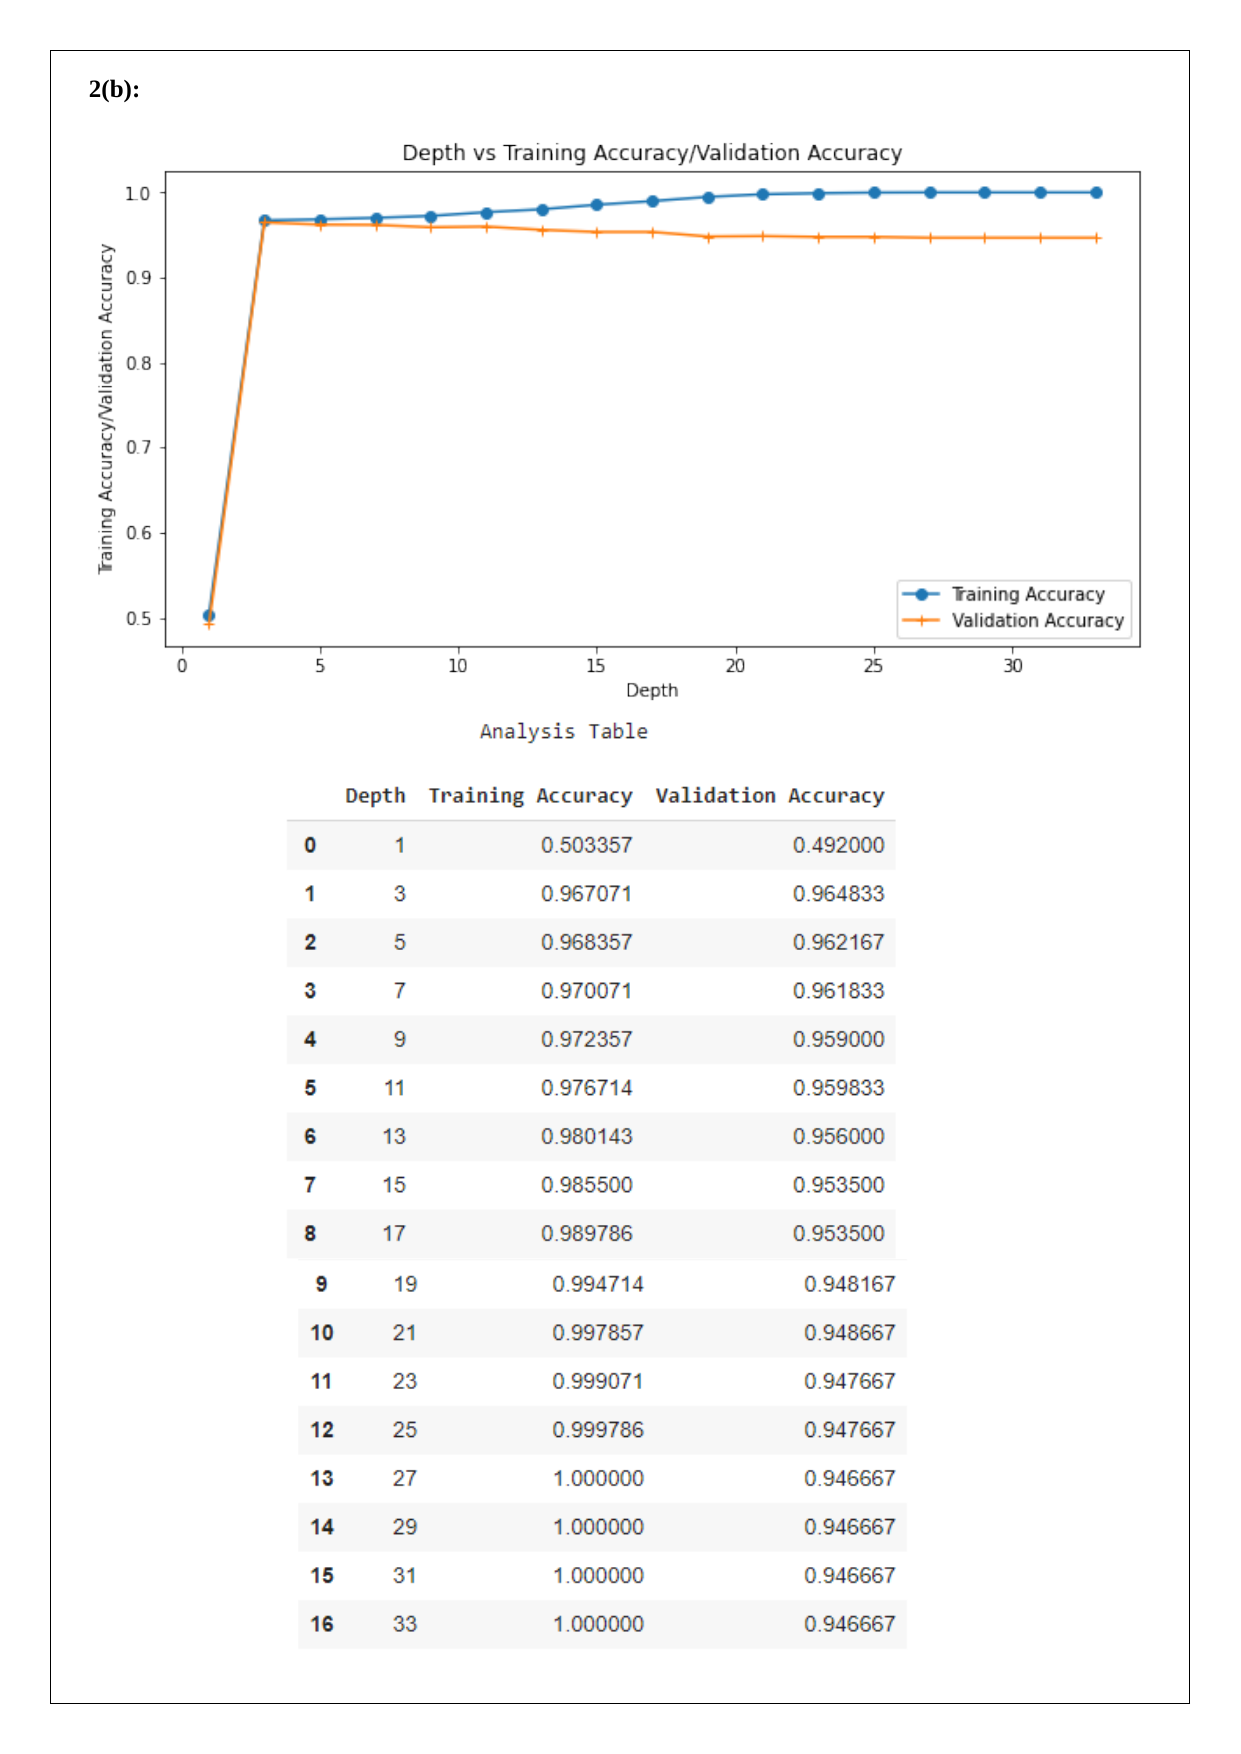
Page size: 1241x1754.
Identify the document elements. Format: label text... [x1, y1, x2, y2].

picture [88, 131, 1152, 1660]
text 2(b): [89, 74, 1152, 103]
